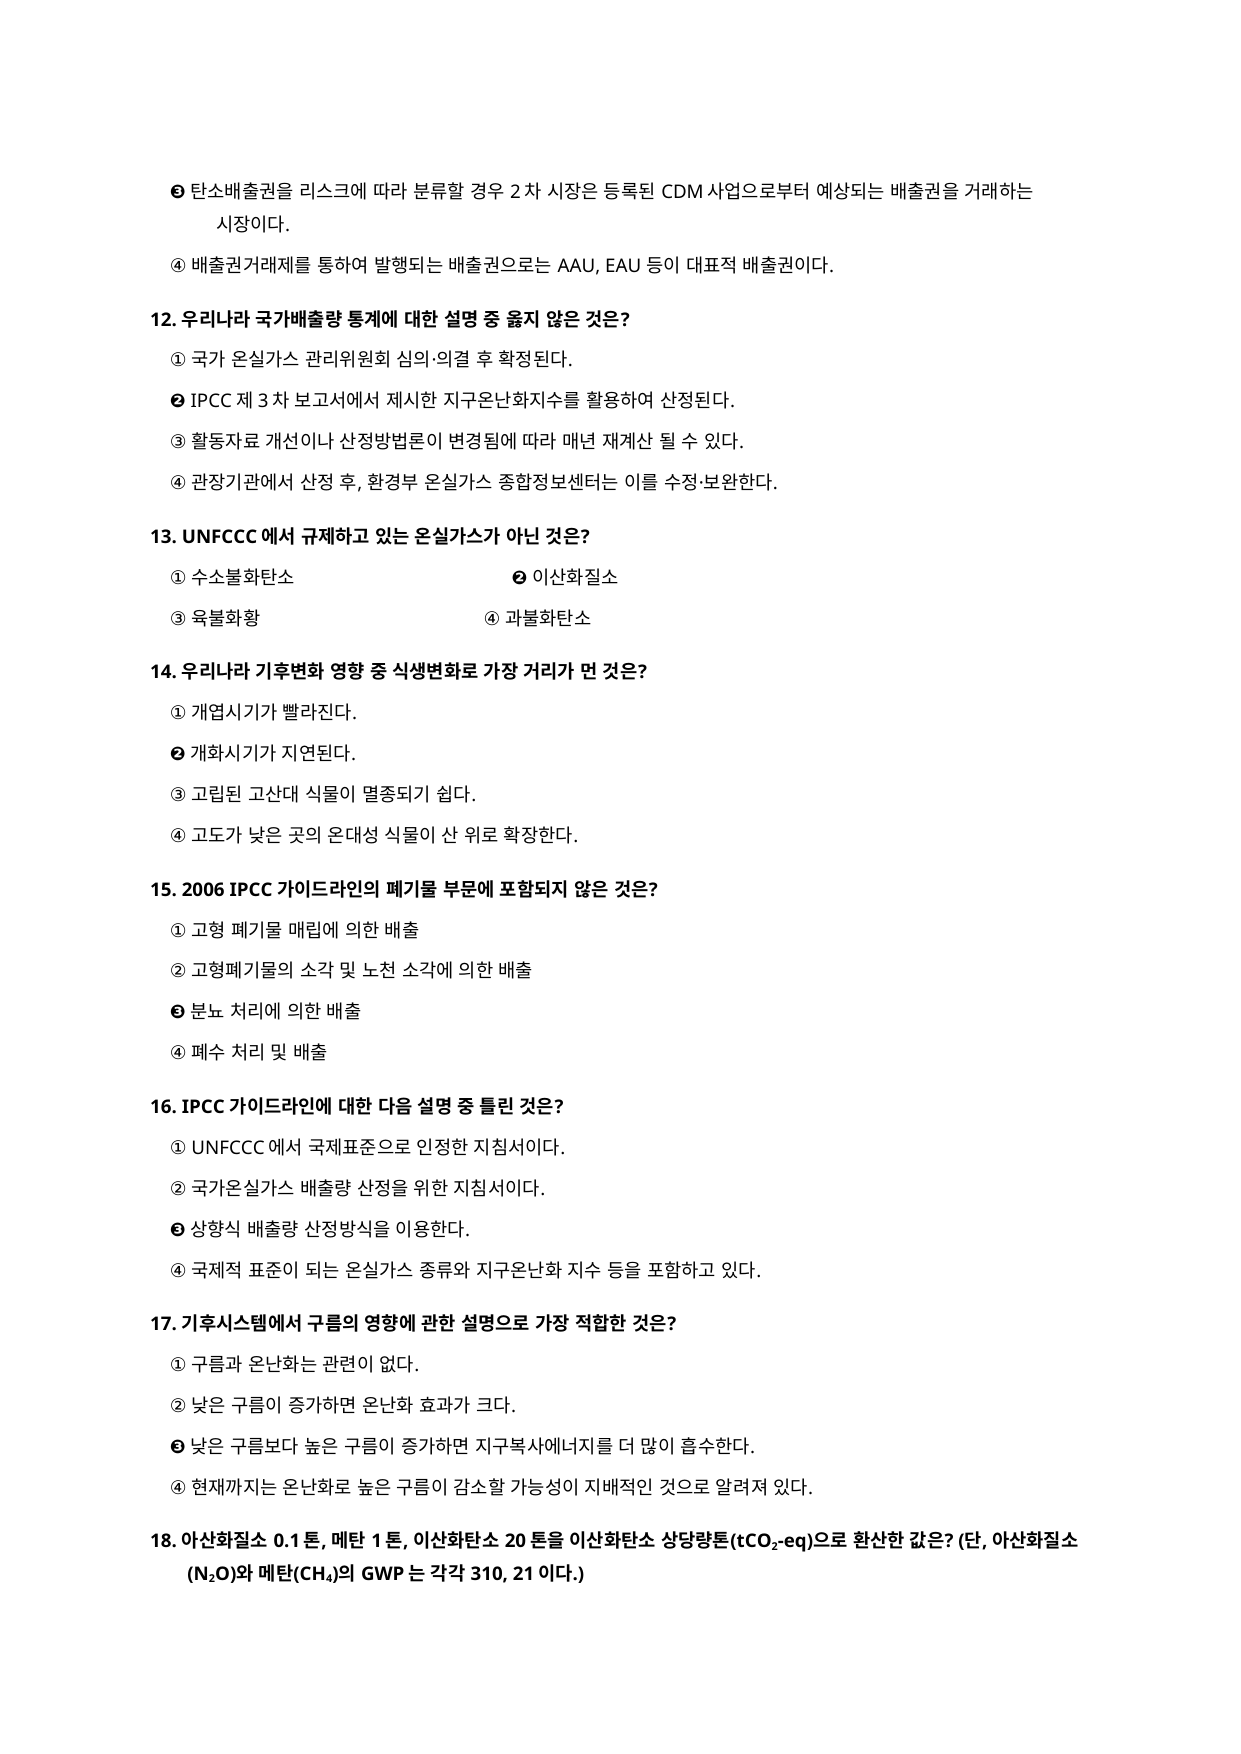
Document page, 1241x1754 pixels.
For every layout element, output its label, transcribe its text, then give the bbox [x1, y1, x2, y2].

text 17. 기후시스템에서 구름의 영향에 관한 설명으로 가장 적합한 것은? [150, 1309, 1090, 1336]
text ④ 관장기관에서 산정 후, 환경부 온실가스 종합정보센터는 이를 수정·보완한다. [150, 468, 1090, 495]
text 18. 아산화질소 0.1톤, 메탄 1톤, 이산화탄소 20톤을 이산화탄소 상당량톤(tCO2-eq)으로 환산한 값은? (단, 아산화질소(N2O)와 메탄(CH4)의 GWP는 각각 310, 21이다.) [150, 1526, 1090, 1586]
text 16. IPCC 가이드라인에 대한 다음 설명 중 틀린 것은? [150, 1091, 1090, 1119]
text ❷ 개화시기가 지연된다. [150, 739, 1090, 766]
text ❷ IPCC 제3차 보고서에서 제시한 지구온난화지수를 활용하여 산정된다. [150, 386, 1090, 413]
text ① 국가 온실가스 관리위원회 심의·의결 후 확정된다. [150, 345, 1090, 372]
text ③ 육불화황 ④ 과불화탄소 [150, 603, 1090, 631]
text ④ 배출권거래제를 통하여 발행되는 배출권으로는 AAU, EAU 등이 대표적 배출권이다. [150, 251, 1090, 278]
text ① 고형 폐기물 매립에 의한 배출 [150, 915, 1090, 942]
text ③ 활동자료 개선이나 산정방법론이 변경됨에 따라 매년 재계산 될 수 있다. [150, 427, 1090, 454]
text ③ 고립된 고산대 식물이 멸종되기 쉽다. [150, 780, 1090, 807]
text ❸ 탄소배출권을 리스크에 따라 분류할 경우 2차 시장은 등록된 CDM사업으로부터 예상되는 배출권을 거래하는 시장이다. [150, 177, 1090, 237]
text ❸ 분뇨 처리에 의한 배출 [150, 997, 1090, 1024]
text ❸ 낮은 구름보다 높은 구름이 증가하면 지구복사에너지를 더 많이 흡수한다. [150, 1431, 1090, 1459]
text ① UNFCCC에서 국제표준으로 인정한 지침서이다. [150, 1132, 1090, 1159]
text 14. 우리나라 기후변화 영향 중 식생변화로 가장 거리가 먼 것은? [150, 657, 1090, 684]
text ④ 폐수 처리 및 배출 [150, 1038, 1090, 1065]
text ② 낮은 구름이 증가하면 온난화 효과가 크다. [150, 1391, 1090, 1418]
text 15. 2006 IPCC 가이드라인의 폐기물 부문에 포함되지 않은 것은? [150, 874, 1090, 901]
text ② 고형폐기물의 소각 및 노천 소각에 의한 배출 [150, 956, 1090, 983]
text ① 개엽시기가 빨라진다. [150, 698, 1090, 725]
text 12. 우리나라 국가배출량 통계에 대한 설명 중 옳지 않은 것은? [150, 304, 1090, 331]
text ① 수소불화탄소 ❷ 이산화질소 [150, 562, 1090, 589]
text ① 구름과 온난화는 관련이 없다. [150, 1349, 1090, 1377]
text ④ 국제적 표준이 되는 온실가스 종류와 지구온난화 지수 등을 포함하고 있다. [150, 1255, 1090, 1282]
text ④ 고도가 낮은 곳의 온대성 식물이 산 위로 확장한다. [150, 821, 1090, 848]
text ④ 현재까지는 온난화로 높은 구름이 감소할 가능성이 지배적인 것으로 알려져 있다. [150, 1472, 1090, 1499]
text ❸ 상향식 배출량 산정방식을 이용한다. [150, 1214, 1090, 1241]
text 13. UNFCCC에서 규제하고 있는 온실가스가 아닌 것은? [150, 521, 1090, 548]
text ② 국가온실가스 배출량 산정을 위한 지침서이다. [150, 1173, 1090, 1201]
